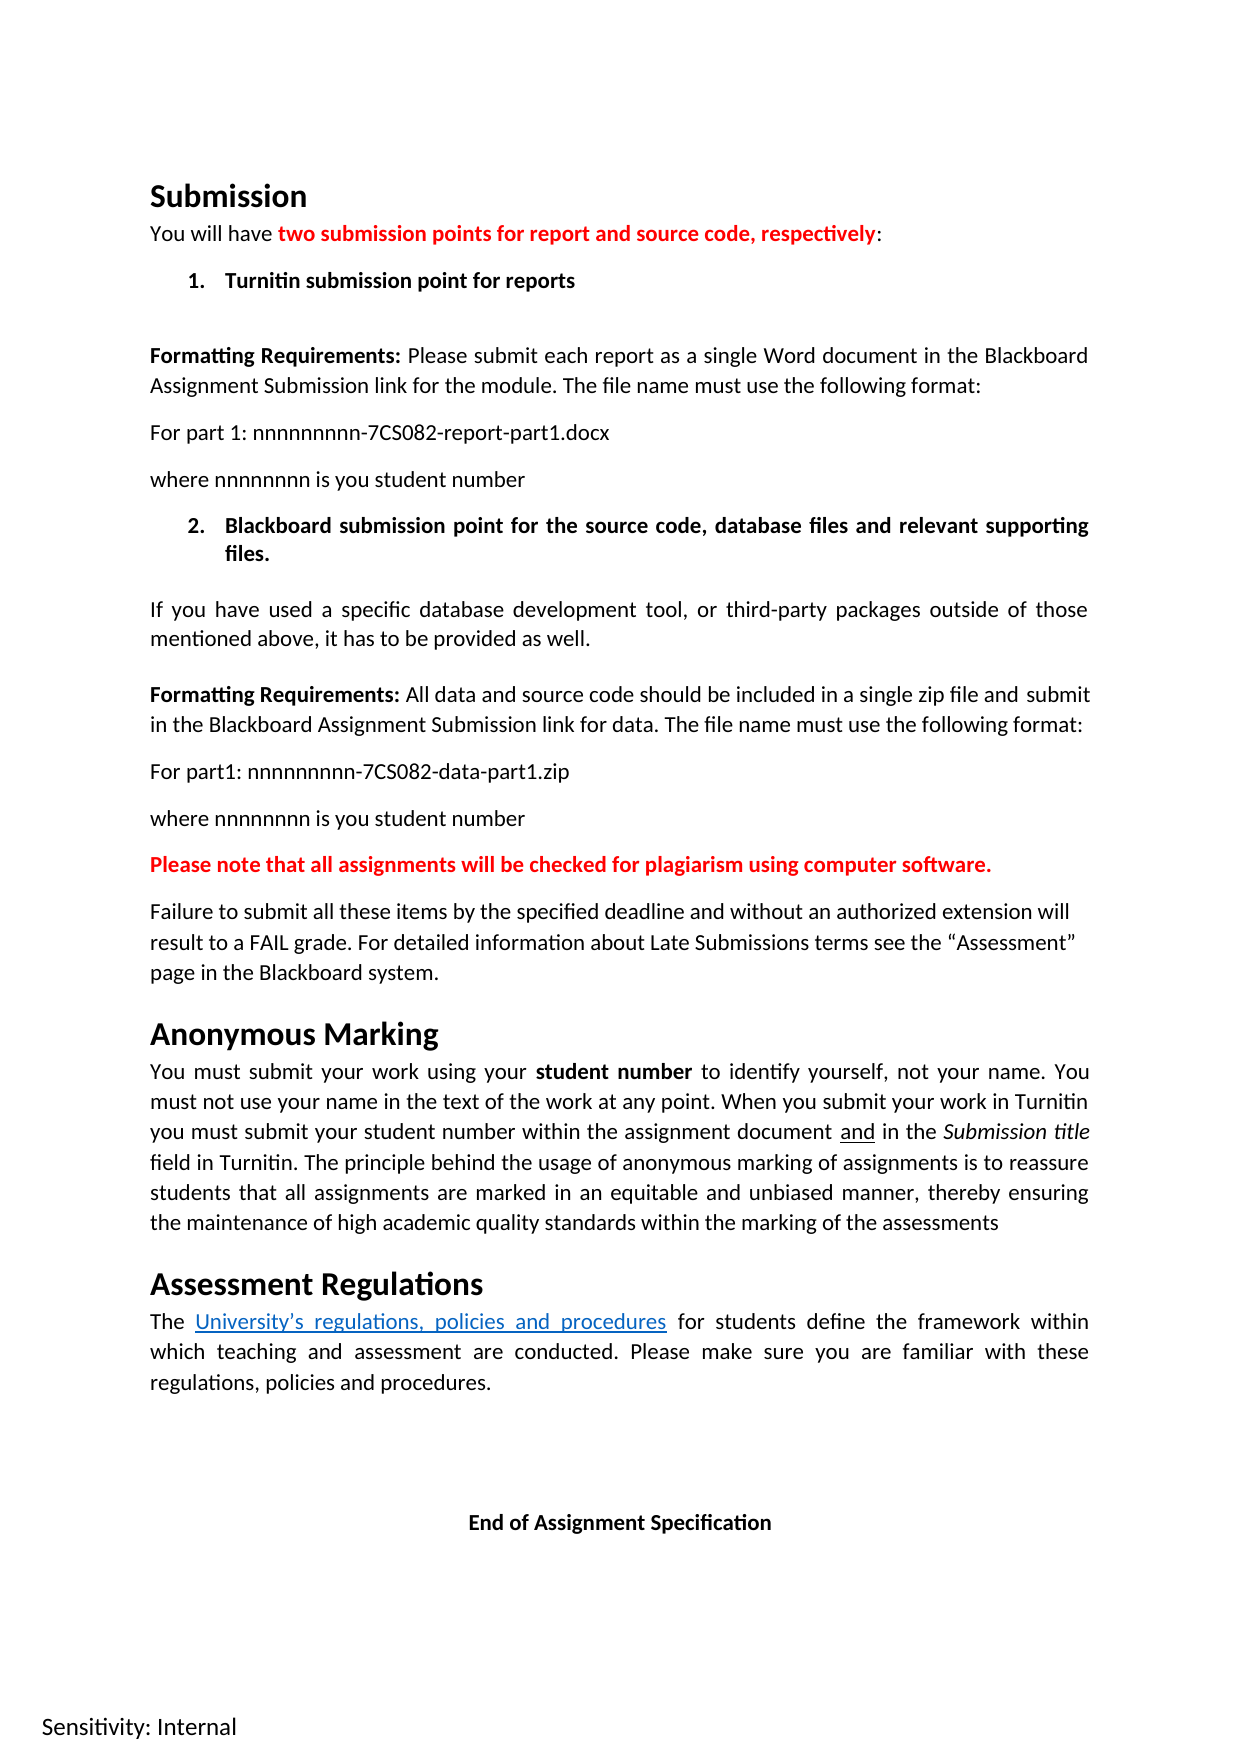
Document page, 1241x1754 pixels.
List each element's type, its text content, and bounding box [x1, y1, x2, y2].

text For part 1: nnnnnnnnn-7CS082-report-part1.docx [150, 418, 1090, 446]
text Formatting Requirements: All data and source code should be included in a single zip file and submit in the Blackboard Assignment Submission link for data. The file name must use the following format: [150, 680, 1090, 738]
text where nnnnnnnn is you student number [150, 465, 1090, 493]
list Turnitin submission point for reports [187, 266, 1090, 294]
subtitle Assessment Regulations [150, 1263, 1090, 1304]
text End of Assignment Specification [150, 1508, 1090, 1536]
text Failure to submit all these items by the specified deadline and without an authorized extension will result to a FAIL grade. For detailed information about Late Submissions terms see the “Assessment” page in the Blackboard system. [150, 897, 1090, 986]
text You will have two submission points for report and source code, respectively: [150, 219, 1090, 247]
text Please note that all assignments will be checked for plagiarism using computer software. [150, 851, 1090, 878]
text You must submit your work using your student number to identify yourself, not your name. You must not use your name in the text of the work at any point. When you submit your work in Turnitin you must submit your student number within the assignment document and in the Submission title field in Turnitin. The principle behind the usage of anonymous marking of assignments is to reassure students that all assignments are marked in an equitable and unbiased manner, thereby ensuring the maintenance of high academic quality standards within the marking of the assessments [150, 1057, 1090, 1236]
text If you have used a specific database development tool, or third-party packages outside of those mentioned above, it has to be provided as well. [150, 596, 1090, 652]
text For part1: nnnnnnnnn-7CS082-data-part1.zip [150, 757, 1090, 785]
subtitle Submission [150, 175, 1090, 216]
list Blackboard submission point for the source code, database files and relevant supporting files. [187, 512, 1090, 568]
subtitle Anonymous Marking [150, 1013, 1090, 1054]
text Formatting Requirements: Please submit each report as a single Word document in the Blackboard Assignment Submission link for the module. The file name must use the following format: [150, 341, 1090, 399]
text The University’s regulations, policies and procedures for students define the framework within which teaching and assessment are conducted. Please make sure you are familiar with these regulations, policies and procedures. [150, 1307, 1090, 1396]
text where nnnnnnnn is you student number [150, 804, 1090, 832]
